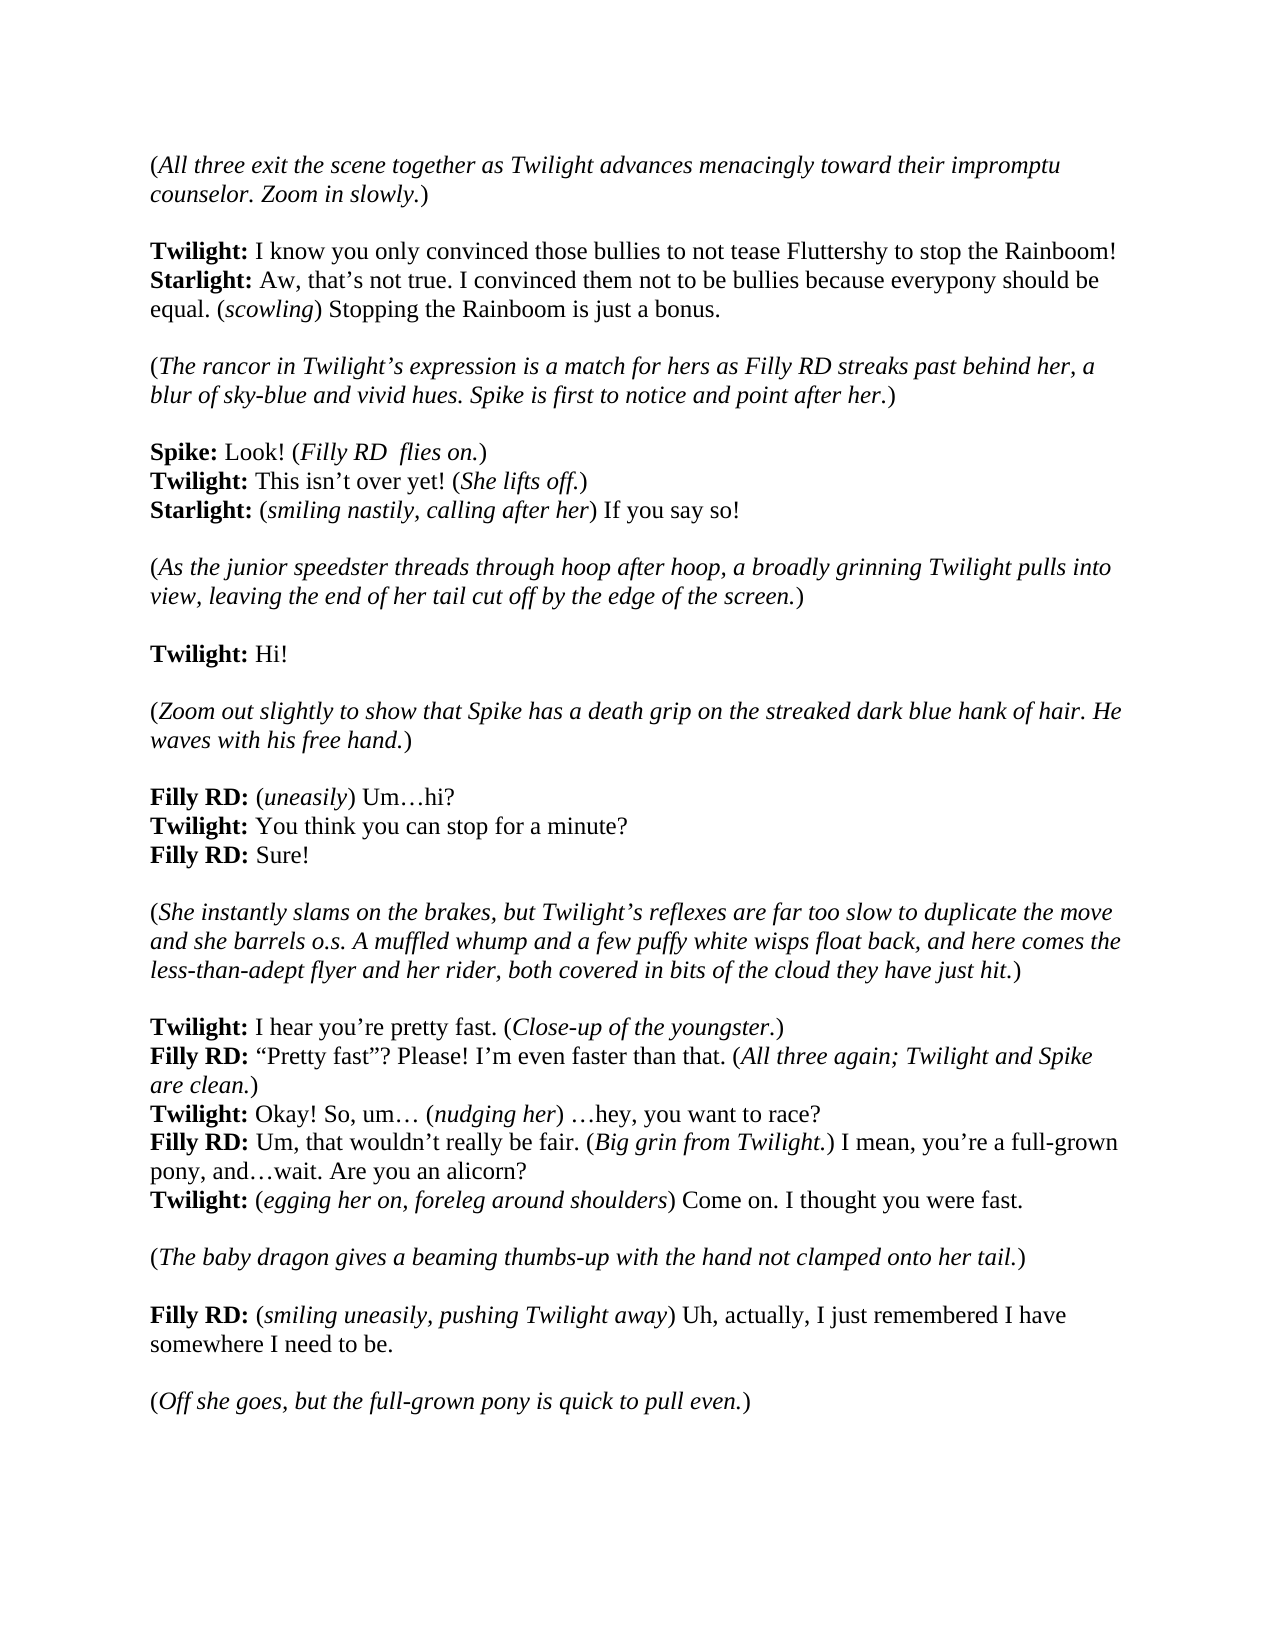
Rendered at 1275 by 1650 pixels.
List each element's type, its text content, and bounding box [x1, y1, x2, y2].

text Filly RD: (smiling uneasily, pushing Twilight away) Uh, actually, I just remembered I have somewhere I need to be. [150, 1300, 1125, 1357]
text Starlight: Aw, that’s not true. I convinced them not to be bullies because everypony should be equal. (scowling) Stopping the Rainboom is just a bonus. [150, 265, 1125, 322]
text Twilight: Okay! So, um… (nudging her) …hey, you want to race? [150, 1099, 1125, 1127]
text (Off she goes, but the full-grown pony is quick to pull even.) [150, 1386, 1125, 1415]
text Starlight: (smiling nastily, calling after her) If you say so! [150, 495, 1125, 524]
text Twilight: You think you can stop for a minute? [150, 811, 1125, 840]
text Twilight: I know you only convinced those bullies to not tease Fluttershy to stop the Rainboom! [150, 236, 1125, 265]
text (Zoom out slightly to show that Spike has a death grip on the streaked dark blue hank of hair. He waves with his free hand.) [150, 696, 1125, 754]
text Twilight: I hear you’re pretty fast. (Close-up of the youngster.) [150, 1012, 1125, 1041]
text (As the junior speedster threads through hoop after hoop, a broadly grinning Twilight pulls into view, leaving the end of her tail cut off by the edge of the screen.) [150, 552, 1125, 610]
text Spike: Look! (Filly RD flies on.) [150, 437, 1125, 466]
text Filly RD: Um, that wouldn’t really be fair. (Big grin from Twilight.) I mean, you’re a full-grown pony, and…wait. Are you an alicorn? [150, 1127, 1125, 1185]
text Twilight: This isn’t over yet! (She lifts off.) [150, 466, 1125, 495]
text Filly RD: (uneasily) Um…hi? [150, 782, 1125, 811]
text (The baby dragon gives a beaming thumbs-up with the hand not clamped onto her tail.) [150, 1242, 1125, 1271]
text (She instantly slams on the brakes, but Twilight’s reflexes are far too slow to duplicate the move and she barrels o.s. A muffled whump and a few puffy white wisps float back, and here comes the less-than-adept flyer and her rider, both covered in bits of the cloud they have just hit.) [150, 897, 1125, 984]
text Twilight: (egging her on, foreleg around shoulders) Come on. I thought you were fast. [150, 1185, 1125, 1214]
text Filly RD: Sure! [150, 840, 1125, 869]
text (All three exit the scene together as Twilight advances menacingly toward their impromptu counselor. Zoom in slowly.) [150, 150, 1125, 207]
text (The rancor in Twilight’s expression is a match for hers as Filly RD streaks past behind her, a blur of sky-blue and vivid hues. Spike is first to notice and point after her.) [150, 351, 1125, 409]
text Filly RD: “Pretty fast”? Please! I’m even faster than that. (All three again; Twilight and Spike are clean.) [150, 1041, 1125, 1099]
text Twilight: Hi! [150, 639, 1125, 667]
